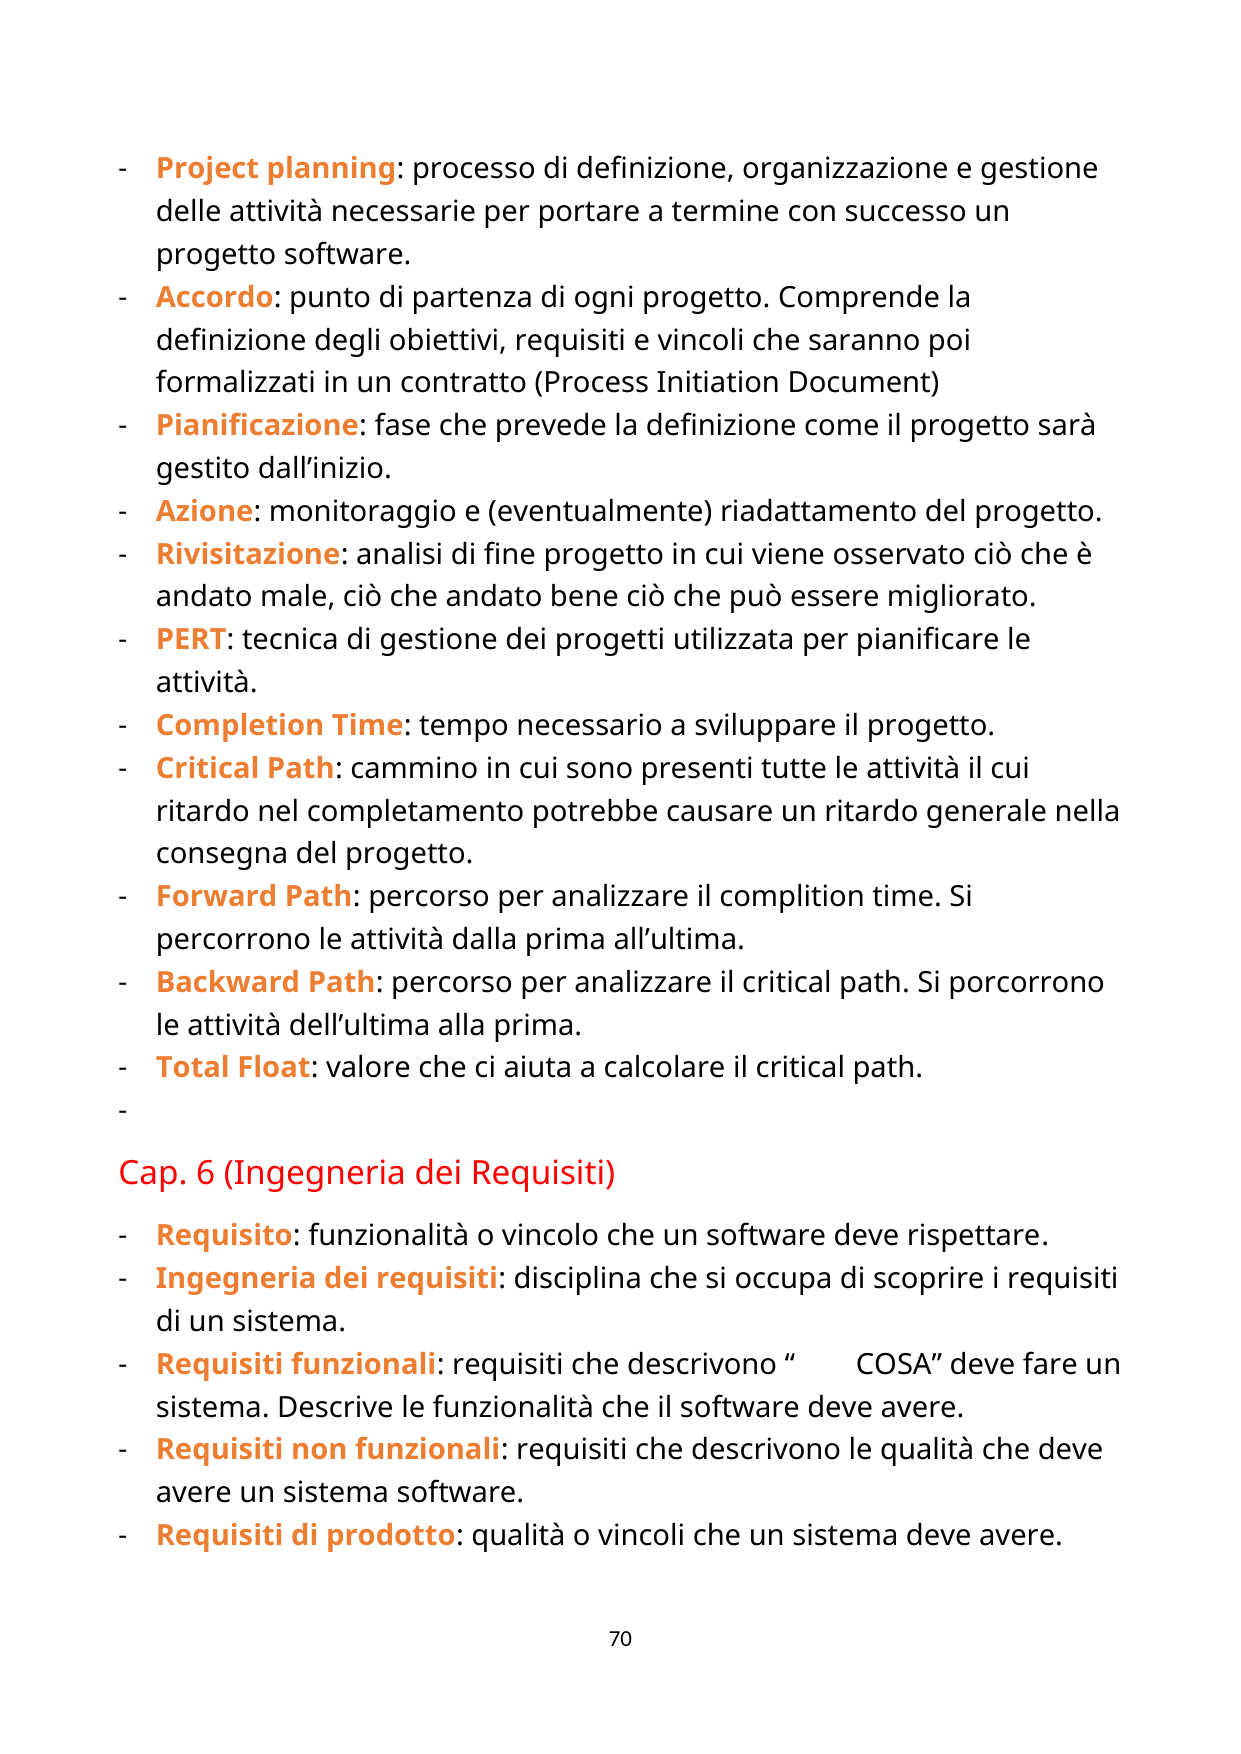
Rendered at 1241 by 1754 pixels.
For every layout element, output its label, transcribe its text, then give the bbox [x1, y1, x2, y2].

list Pianificazione: fase che prevede la definizione come il progetto sarà gestito dall’inizio. [118, 404, 1122, 487]
list PERT: tecnica di gestione dei progetti utilizzata per pianificare le attività. [118, 618, 1122, 701]
list Project planning: processo di definizione, organizzazione e gestione delle attività necessarie per portare a termine con successo un progetto software. [118, 148, 1122, 273]
list Rivisitazione: analisi di fine progetto in cui viene osservato ciò che è andato male, ciò che andato bene ciò che può essere migliorato. [118, 533, 1122, 615]
list Requisiti di prodotto: qualità o vincoli che un sistema deve avere. [118, 1514, 1122, 1554]
list Critical Path: cammino in cui sono presenti tutte le attività il cui ritardo nel completamento potrebbe causare un ritardo generale nella consegna del progetto. [118, 747, 1122, 872]
list Ingegneria dei requisiti: disciplina che si occupa di scoprire i requisiti di un sistema. [118, 1257, 1122, 1340]
list Azione: monitoraggio e (eventualmente) riadattamento del progetto. [118, 490, 1122, 530]
text Cap. 6 (Ingegneria dei Requisiti) [118, 1149, 1122, 1194]
list Requisiti non funzionali: requisiti che descrivono le qualità che deve avere un sistema software. [118, 1429, 1122, 1511]
list Forward Path: percorso per analizzare il complition time. Si percorrono le attività dalla prima all’ultima. [118, 875, 1122, 958]
list Requisito: funzionalità o vincolo che un software deve rispettare. [118, 1214, 1122, 1254]
list Requisiti funzionali: requisiti che descrivono “ COSA” deve fare un sistema. Descrive le funzionalità che il software deve avere. [118, 1343, 1122, 1426]
list Backward Path: percorso per analizzare il critical path. Si porcorrono le attività dell’ultima alla prima. [118, 961, 1122, 1043]
list Total Float: valore che ci aiuta a calcolare il critical path. [118, 1047, 1122, 1086]
list Completion Time: tempo necessario a sviluppare il progetto. [118, 704, 1122, 744]
list Accordo: punto di partenza di ogni progetto. Comprende la definizione degli obiettivi, requisiti e vincoli che saranno poi formalizzati in un contratto (Process Initiation Document) [118, 276, 1122, 401]
